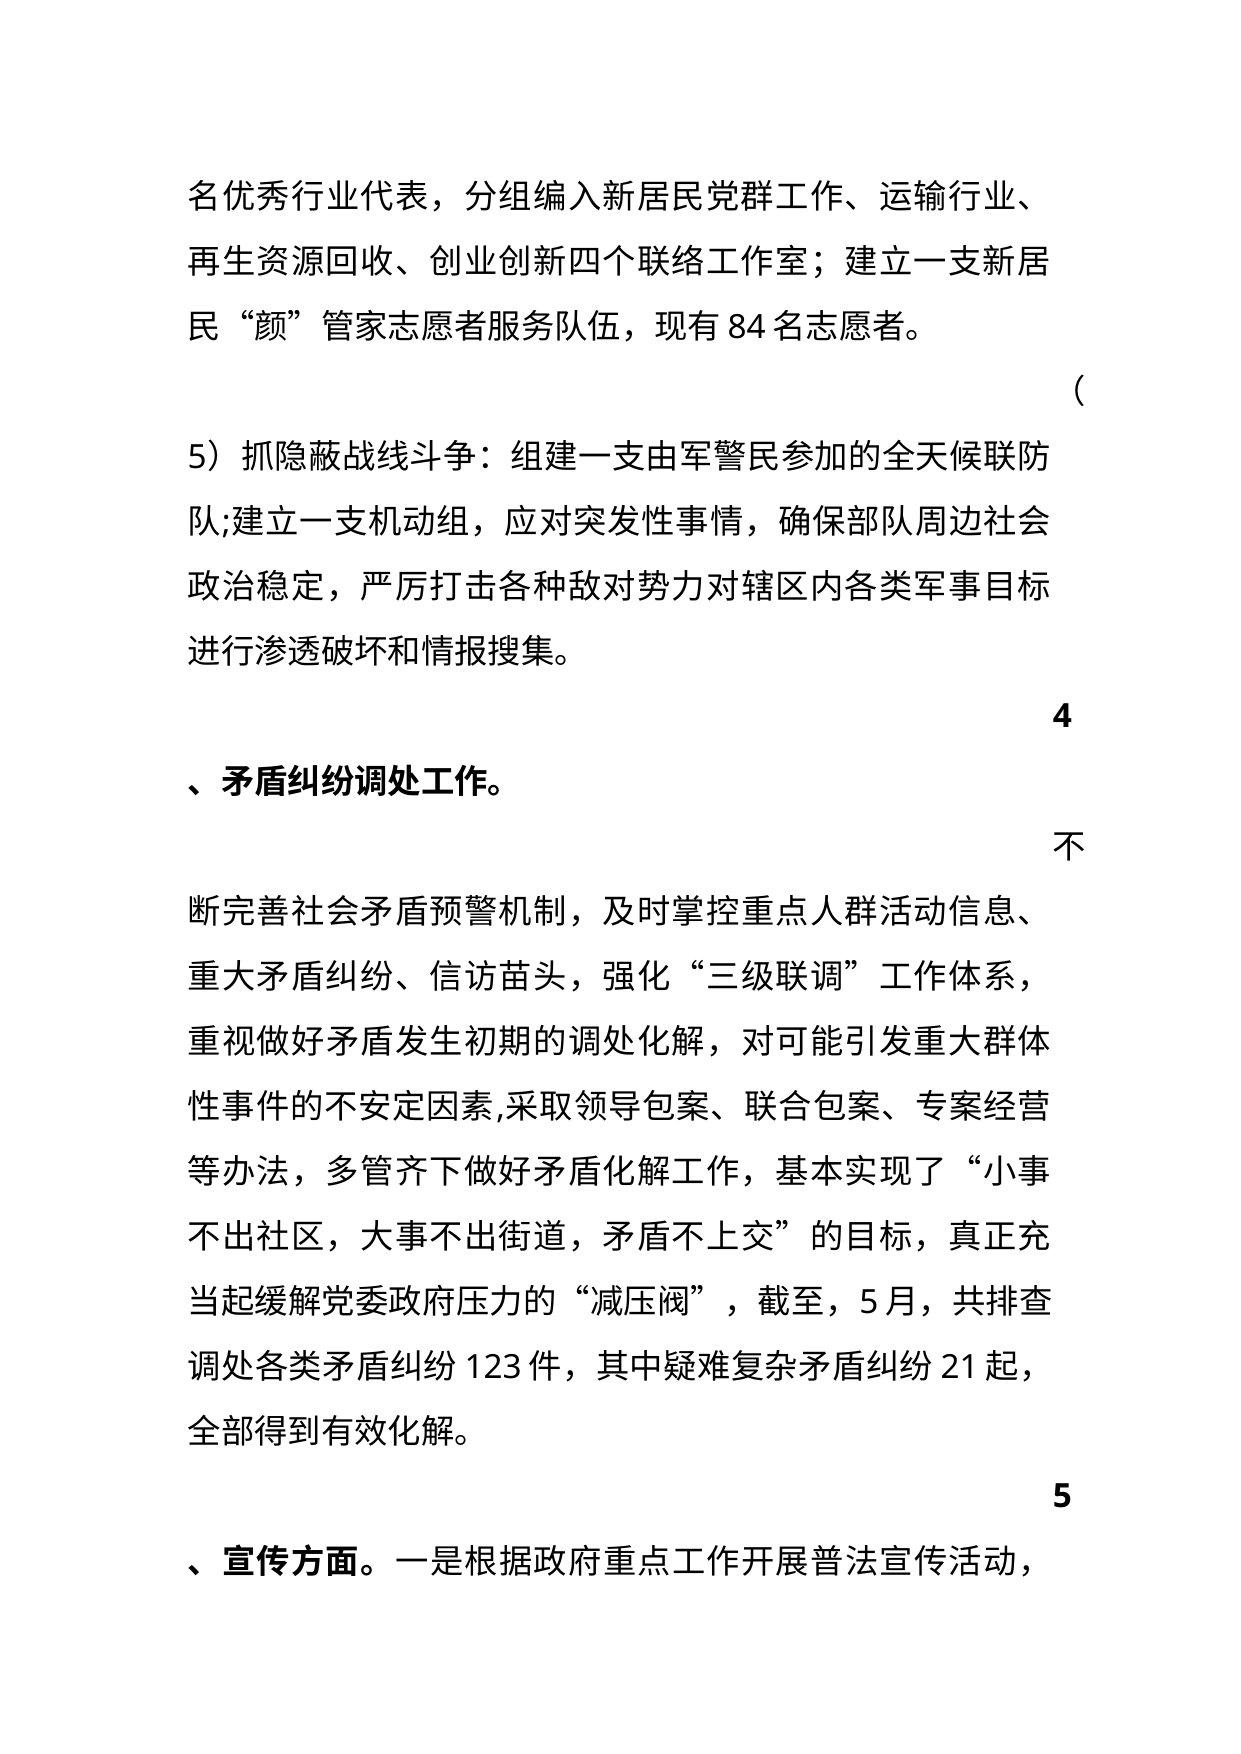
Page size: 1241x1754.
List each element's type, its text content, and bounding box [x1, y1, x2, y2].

text 不断完善社会矛盾预警机制，及时掌控重点人群活动信息、重大矛盾纠纷、信访苗头，强化“三级联调”工作体系，重视做好矛盾发生初期的调处化解，对可能引发重大群体性事件的不安定因素,采取领导包案、联合包案、专案经营等办法，多管齐下做好矛盾化解工作，基本实现了“小事不出社区，大事不出街道，矛盾不上交”的目标，真正充当起缓解党委政府压力的“减压阀”，截至，5月，共排查调处各类矛盾纠纷123件，其中疑难复杂矛盾纠纷21起，全部得到有效化解。 [187, 812, 1053, 1462]
text 4、矛盾纠纷调处工作。 [187, 682, 1053, 812]
text （5）抓隐蔽战线斗争：组建一支由军警民参加的全天候联防队;建立一支机动组，应对突发性事情，确保部队周边社会政治稳定，严厉打击各种敌对势力对辖区内各类军事目标进行渗透破坏和情报搜集。 [187, 357, 1053, 682]
text （4）新居民：创新建立新居民代表会议制度，推荐产生14名优秀行业代表，分组编入新居民党群工作、运输行业、再生资源回收、创业创新四个联络工作室；建立一支新居民“颜”管家志愿者服务队伍，现有84名志愿者。 [187, 162, 1053, 357]
